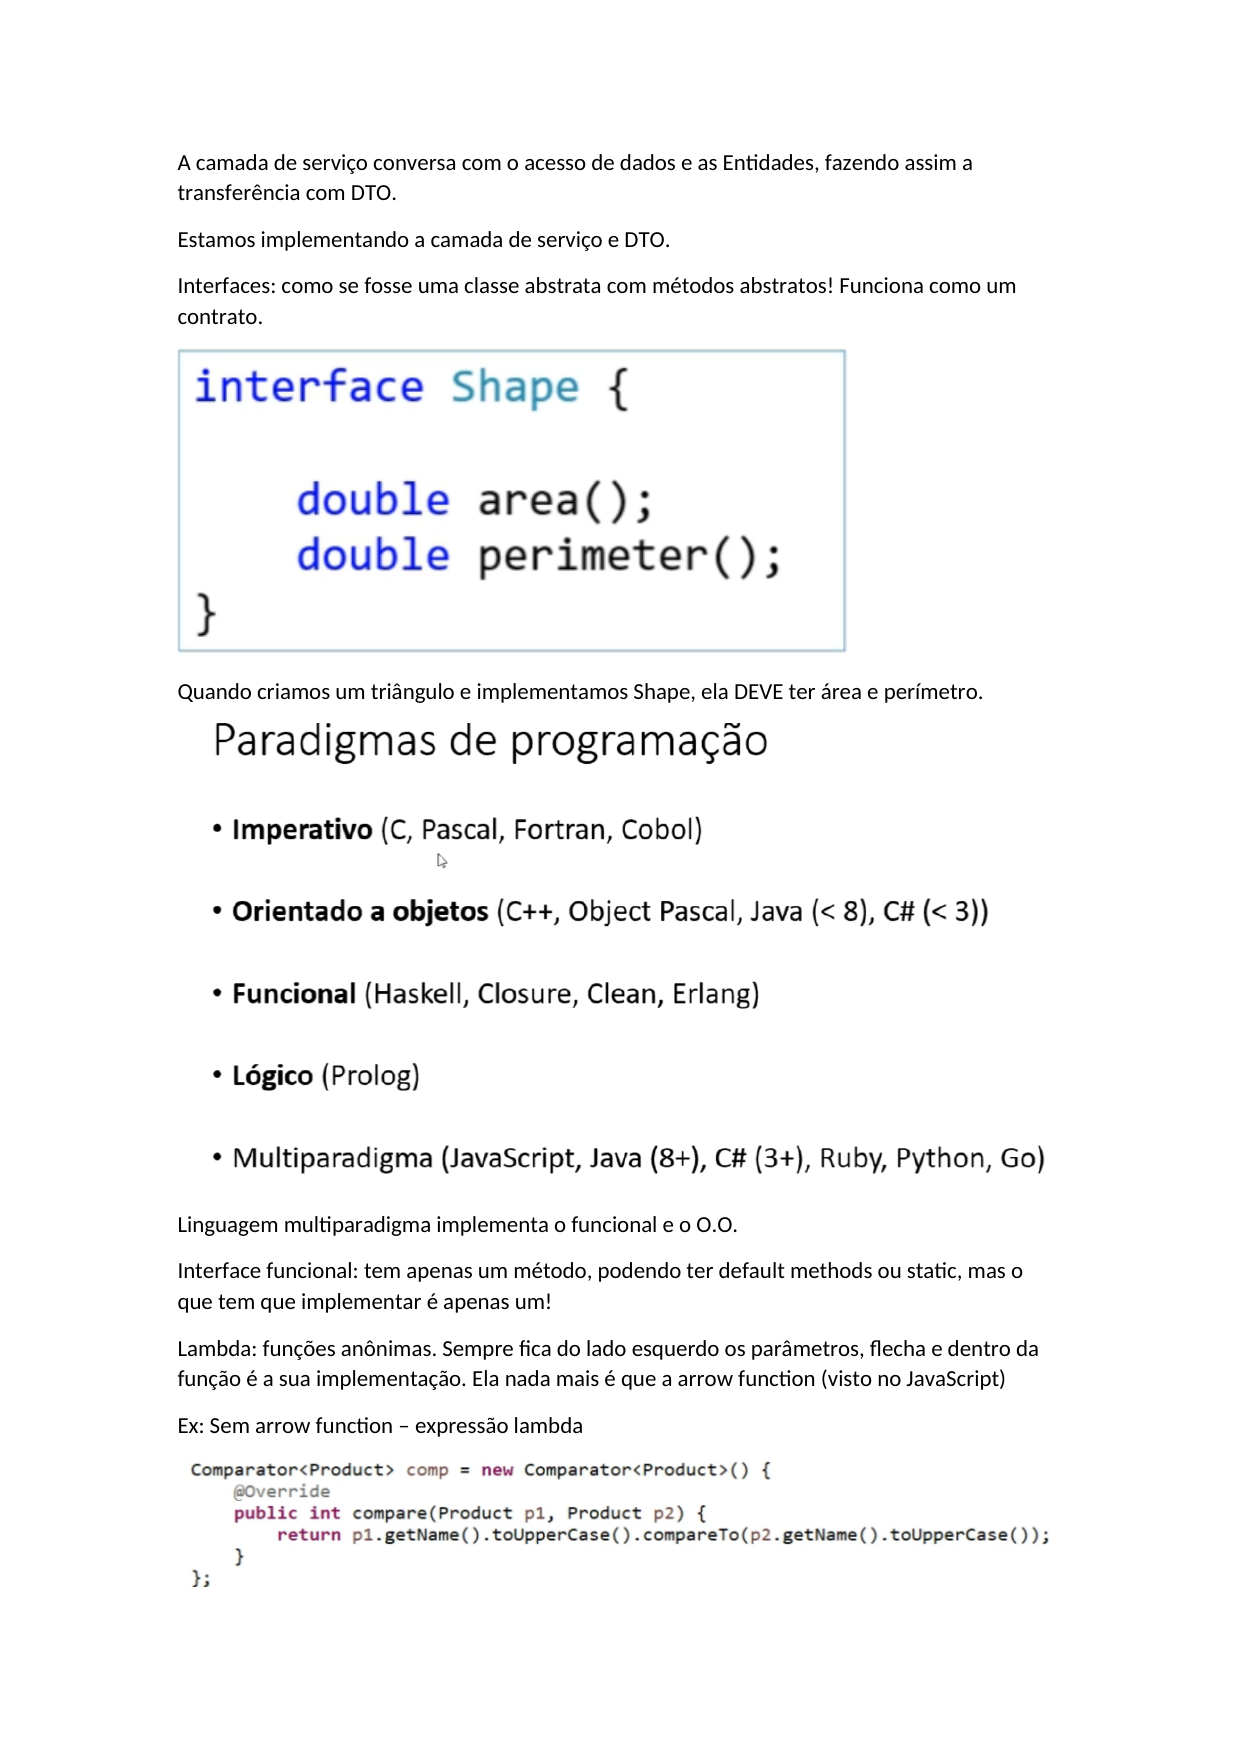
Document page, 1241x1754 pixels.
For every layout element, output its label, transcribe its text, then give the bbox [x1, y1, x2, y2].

text Linguagem multiparadigma implementa o funcional e o O.O. [177, 1210, 1063, 1238]
text A camada de serviço conversa com o acesso de dados e as Entidades, fazendo assim a transferência com DTO. [177, 148, 1063, 206]
text Quando criamos um triângulo e implementamos Shape, ela DEVE ter área e perímetro. [177, 677, 1063, 705]
picture [177, 1457, 1063, 1587]
text Interfaces: como se fosse uma classe abstrata com métodos abstratos! Funciona como um contrato. [177, 272, 1063, 330]
text Ex: Sem arrow function – expressão lambda [177, 1411, 1063, 1439]
text Estamos implementando a camada de serviço e DTO. [177, 225, 1063, 253]
picture [177, 723, 1063, 1191]
picture [177, 348, 850, 659]
text Interface funcional: tem apenas um método, podendo ter default methods ou static, mas o que tem que implementar é apenas um! [177, 1257, 1063, 1315]
text Lambda: funções anônimas. Sempre fica do lado esquerdo os parâmetros, flecha e dentro da função é a sua implementação. Ela nada mais é que a arrow function (visto no JavaScript) [177, 1334, 1063, 1392]
